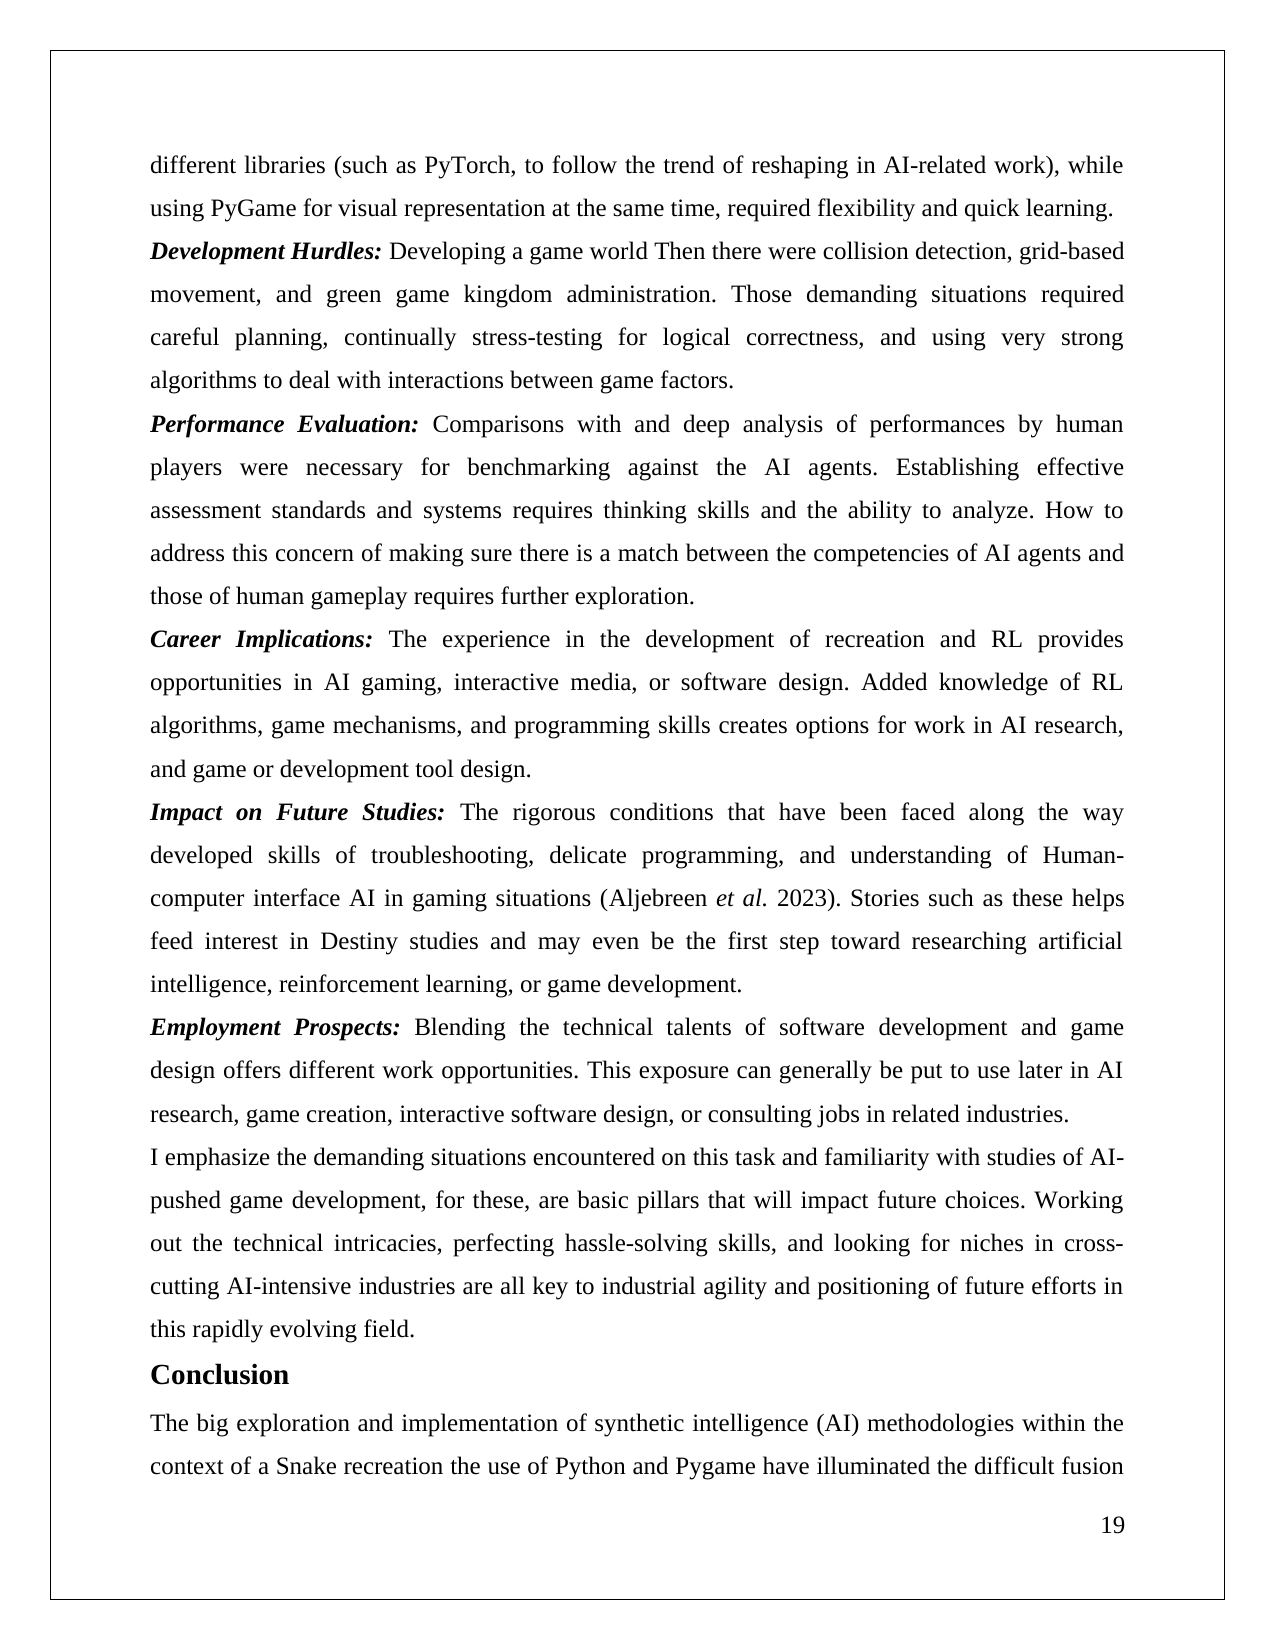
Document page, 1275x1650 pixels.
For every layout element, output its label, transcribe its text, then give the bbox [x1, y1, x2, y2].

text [150, 1408, 1125, 1480]
text Development Hurdles: Developing a game world Then there were collision detection, grid-based movement, and green game kingdom administration. Those demanding situations required careful planning, continually stress-testing for logical correctness, and using very strong algorithms to deal with interactions between game factors. [150, 236, 1125, 394]
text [150, 150, 1125, 222]
text Performance Evaluation: Comparisons with and deep analysis of performances by human players were necessary for benchmarking against the AI agents. Establishing effective assessment standards and systems requires thinking skills and the ability to analyze. How to address this concern of making sure there is a match between the competencies of AI agents and those of human gameplay requires further exploration. [150, 409, 1125, 610]
subtitle Conclusion [150, 1357, 1125, 1391]
text I emphasize the demanding situations encountered on this task and familiarity with studies of AI-pushed game development, for these, are basic pillars that will impact future choices. Working out the technical intricacies, perfecting hassle-solving skills, and looking for niches in cross-cutting AI-intensive industries are all key to industrial agility and positioning of future efforts in this rapidly evolving field. [150, 1142, 1125, 1343]
text Impact on Future Studies: The rigorous conditions that have been faced along the way developed skills of troubleshooting, delicate programming, and understanding of Human-computer interface AI in gaming situations (Aljebreen et al. 2023). Stories such as these helps feed interest in Destiny studies and may even be the first step toward researching artificial intelligence, reinforcement learning, or game development. [150, 797, 1125, 998]
text Employment Prospects: Blending the technical talents of software development and game design offers different work opportunities. This exposure can generally be put to use later in AI research, game creation, interactive software design, or consulting jobs in related industries. [150, 1012, 1125, 1127]
text Career Implications: The experience in the development of recreation and RL provides opportunities in AI gaming, interactive media, or software design. Added knowledge of RL algorithms, game mechanisms, and programming skills creates options for work in AI research, and game or development tool design. [150, 624, 1125, 782]
